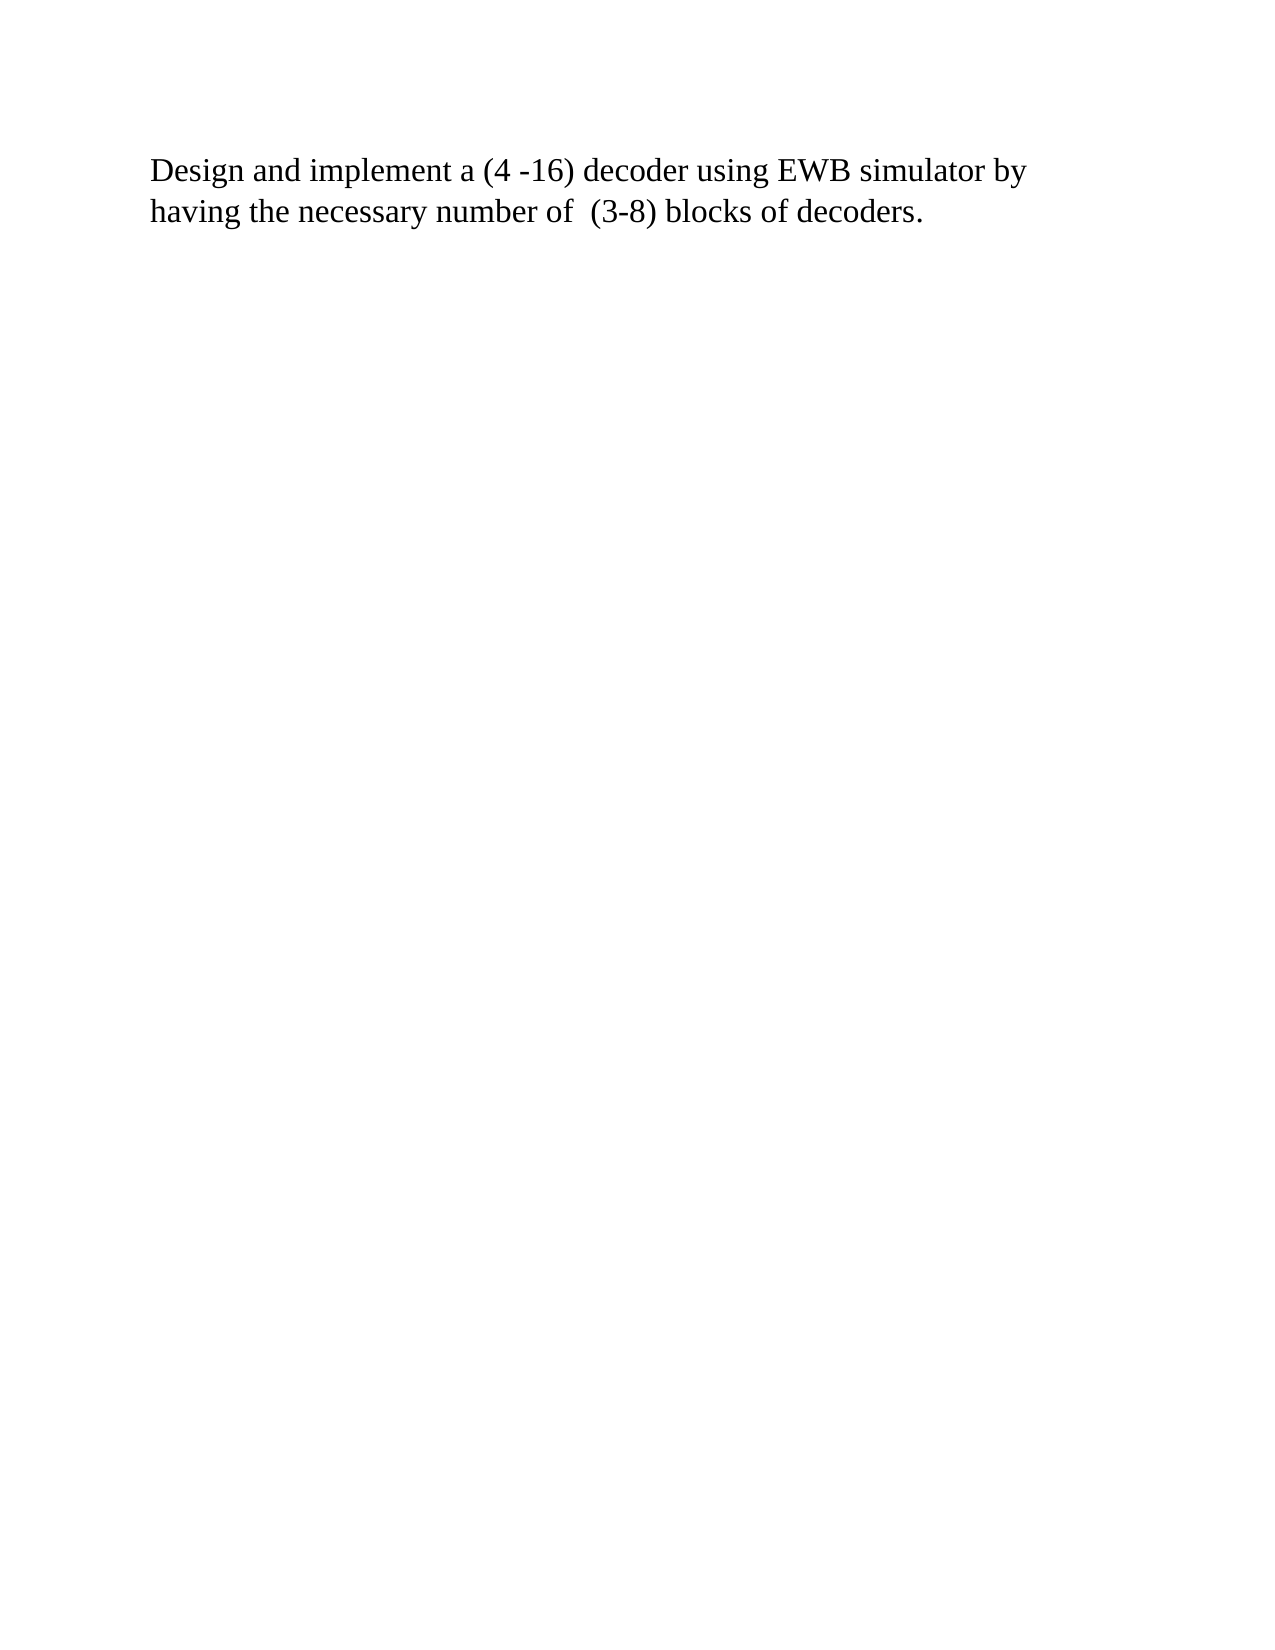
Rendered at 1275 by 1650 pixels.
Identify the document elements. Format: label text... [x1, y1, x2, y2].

text Design and implement a (4 -16) decoder using EWB simulator by having the necessary number of (3-8) blocks of decoders. [150, 150, 1125, 230]
